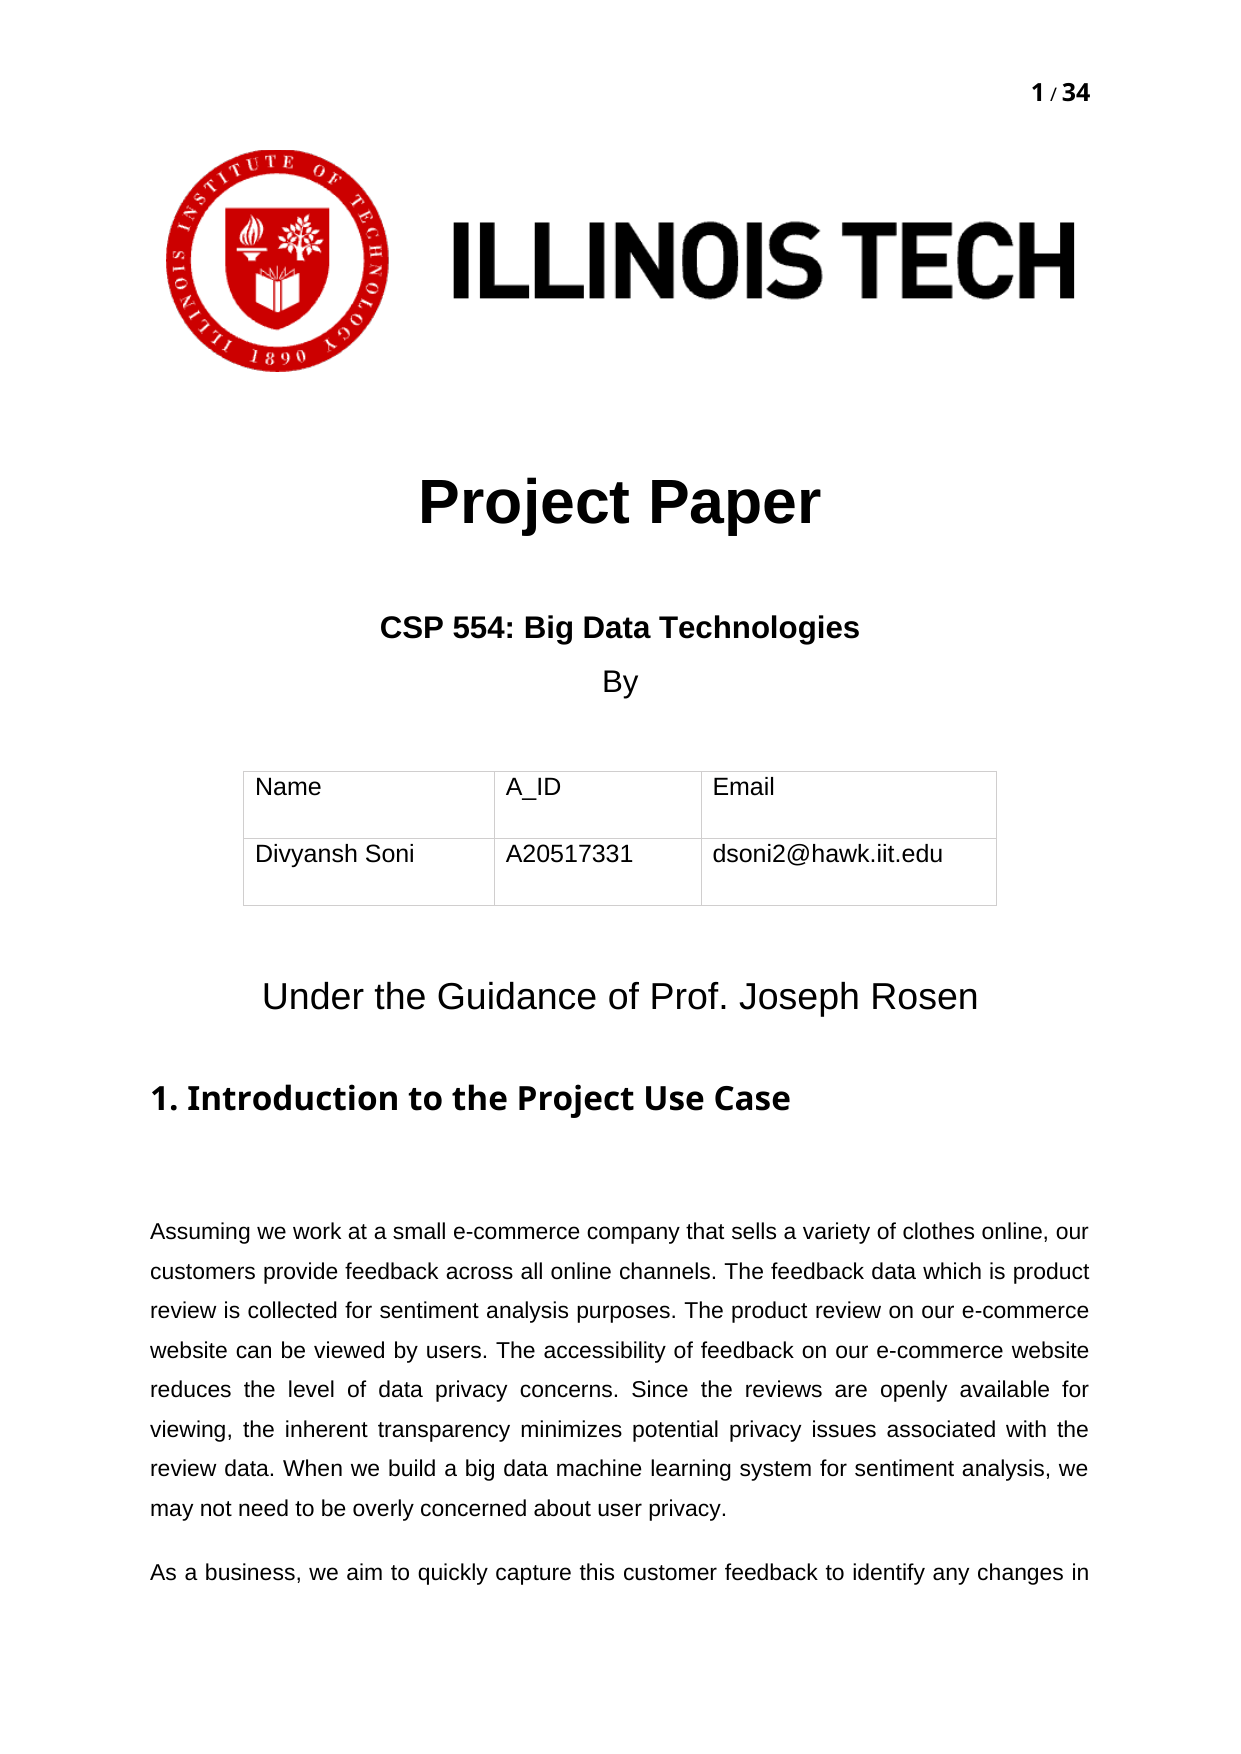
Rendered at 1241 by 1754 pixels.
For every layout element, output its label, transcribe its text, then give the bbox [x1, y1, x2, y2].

table_cell dsoni2@hawk.iit.edu [702, 839, 996, 905]
picture [166, 150, 1075, 372]
table_cell Divyansh Soni [244, 839, 494, 905]
table_header Email [702, 772, 996, 838]
text Assuming we work at a small e-commerce company that sells a variety of clothes online, our customers provide feedback across all online channels. The feedback data which is product review is collected for sentiment analysis purposes. The product review on our e-commerce website can be viewed by users. The accessibility of feedback on our e-commerce website reduces the level of data privacy concerns. Since the reviews are openly available for viewing, the inherent transparency minimizes potential privacy issues associated with the review data. When we build a big data machine learning system for sentiment analysis, we may not need to be overly concerned about user privacy. [150, 1218, 1090, 1521]
table_header A_ID [495, 772, 701, 838]
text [150, 1559, 1090, 1585]
text Under the Guidance of Prof. Joseph Rosen [150, 974, 1090, 1017]
table_cell A20517331 [495, 839, 701, 905]
text Project Paper [150, 465, 1090, 537]
subtitle 1. Introduction to the Project Use Case [150, 1074, 1090, 1120]
text By [150, 663, 1090, 699]
text CSP 554: Big Data Technologies [150, 609, 1090, 645]
table_header Name [244, 772, 494, 838]
